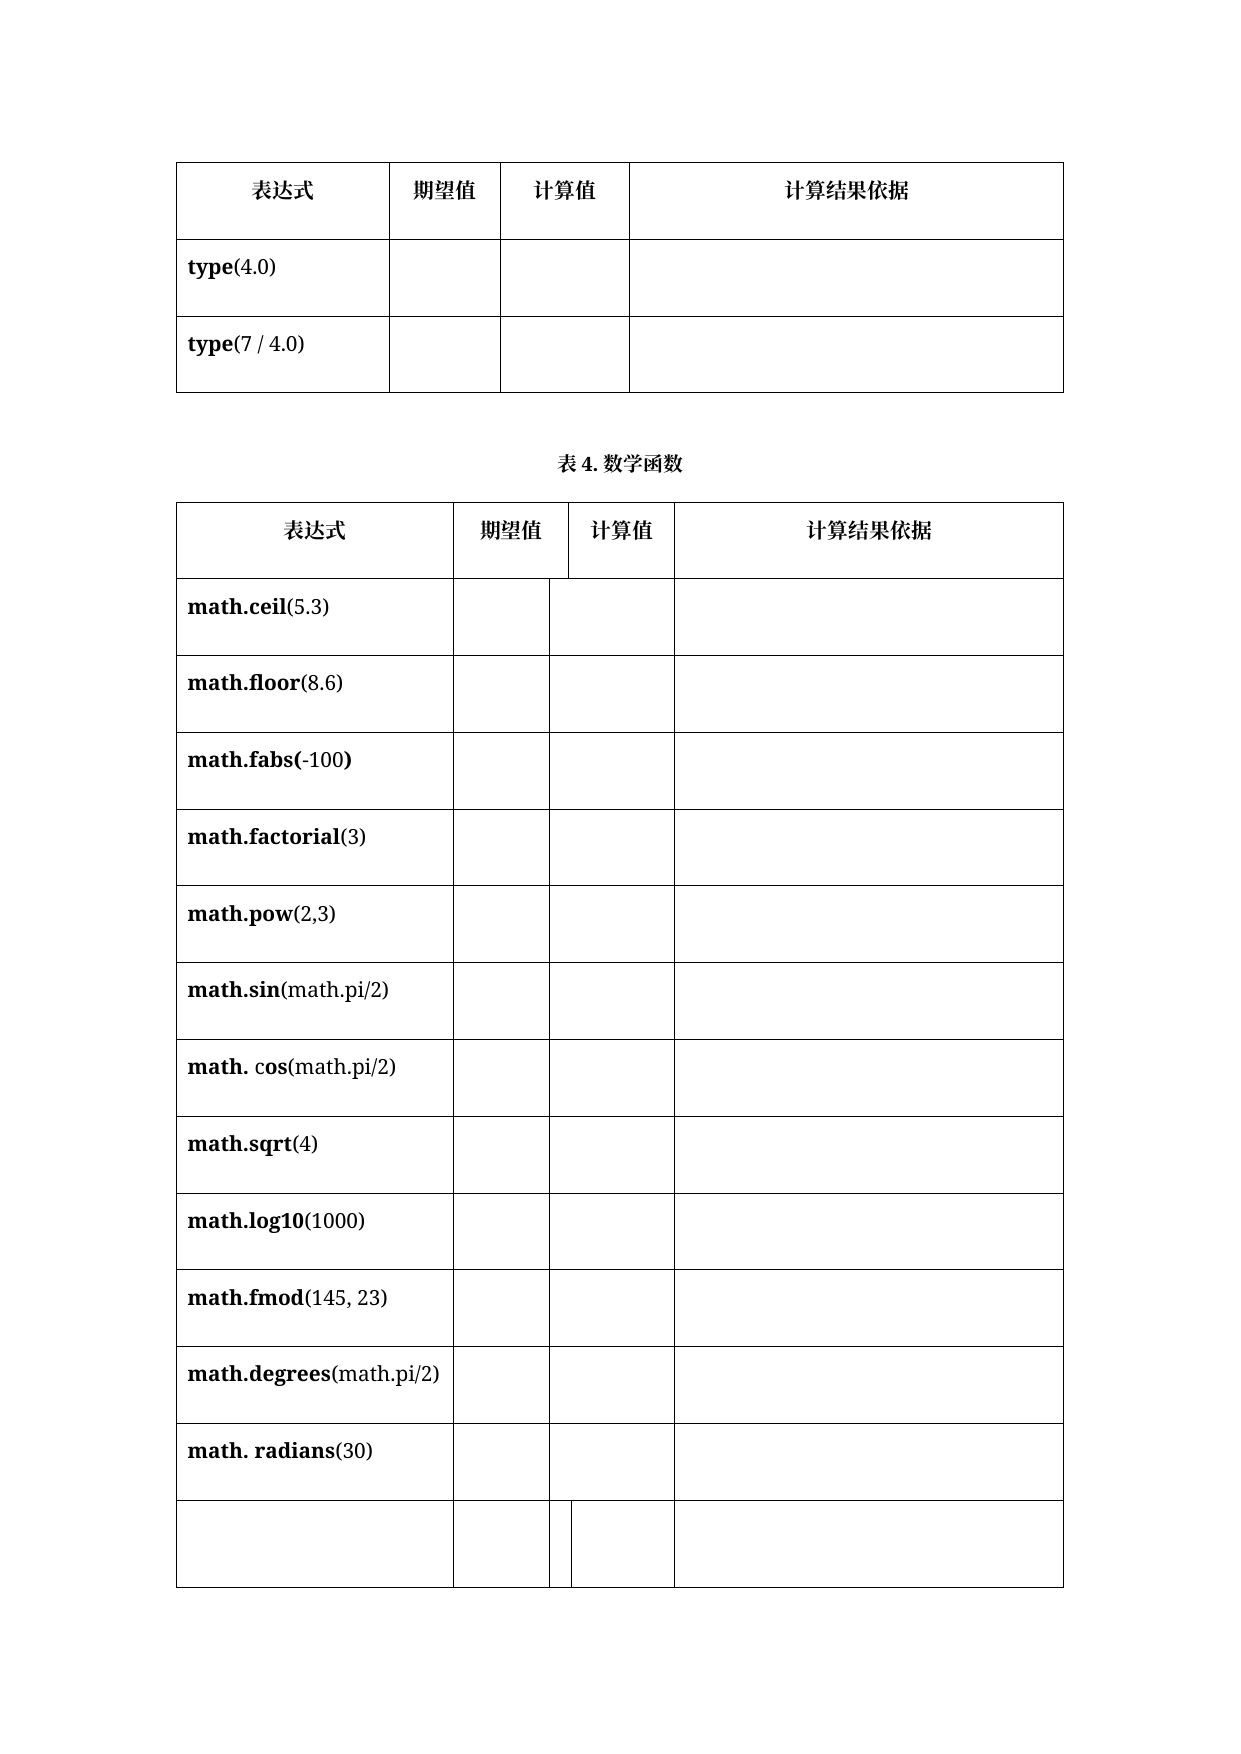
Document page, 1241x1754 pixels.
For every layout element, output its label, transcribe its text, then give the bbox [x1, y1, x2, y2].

table_header 期望值 [454, 503, 568, 578]
text 表4. 数学函数 [187, 447, 1053, 480]
table_header 期望值 [390, 163, 500, 239]
table_cell [675, 1270, 1063, 1346]
table_header 表达式 [177, 503, 453, 578]
table_cell [550, 810, 674, 885]
table_cell [454, 886, 549, 962]
table_cell [390, 317, 500, 392]
table_cell type(7 / 4.0) [177, 317, 389, 392]
table_header 计算结果依据 [630, 163, 1063, 239]
table_cell [572, 1501, 674, 1587]
table_cell [550, 1194, 674, 1269]
table_cell math.ceil(5.3) [177, 579, 453, 655]
table_cell [675, 963, 1063, 1039]
table_cell [454, 963, 549, 1039]
table_cell [550, 1117, 674, 1192]
table_cell [675, 1040, 1063, 1116]
table_cell [675, 886, 1063, 962]
table_cell [177, 1501, 453, 1587]
table_cell [550, 1270, 674, 1346]
table_cell [675, 1194, 1063, 1269]
table_cell math.floor(8.6) [177, 656, 453, 732]
table_cell [550, 1347, 674, 1423]
table_cell type(4.0) [177, 240, 389, 316]
table_cell [675, 1117, 1063, 1192]
table_cell [454, 1270, 549, 1346]
table_cell math. cos(math.pi/2) [177, 1040, 453, 1116]
table_cell [501, 240, 629, 316]
table_cell [675, 656, 1063, 732]
table_cell math.sqrt(4) [177, 1117, 453, 1192]
table_cell [675, 1424, 1063, 1499]
table_cell [675, 579, 1063, 655]
table_cell [550, 733, 674, 809]
table_header 计算值 [501, 163, 629, 239]
table_cell [454, 1194, 549, 1269]
table_cell math.fmod(145, 23) [177, 1270, 453, 1346]
table_cell [454, 1424, 549, 1499]
table_cell [550, 579, 674, 655]
table_cell [550, 963, 674, 1039]
table_cell math.pow(2,3) [177, 886, 453, 962]
table_cell math.factorial(3) [177, 810, 453, 885]
table_header 计算值 [569, 503, 674, 578]
table_cell [550, 656, 674, 732]
table_cell math.degrees(math.pi/2) [177, 1347, 453, 1423]
table_cell [550, 1501, 571, 1587]
table_cell [454, 1347, 549, 1423]
table_cell [550, 1424, 674, 1499]
table_cell [630, 317, 1063, 392]
table_cell [675, 1501, 1063, 1587]
table_header 计算结果依据 [675, 503, 1063, 578]
table_cell [454, 810, 549, 885]
table_cell [390, 240, 500, 316]
table_cell [454, 1117, 549, 1192]
table_cell math. radians(30) [177, 1424, 453, 1499]
table_header 表达式 [177, 163, 389, 239]
table_cell [675, 810, 1063, 885]
table_cell [630, 240, 1063, 316]
table_cell [550, 886, 674, 962]
table_cell [454, 656, 549, 732]
table_cell [454, 579, 549, 655]
table_cell [675, 733, 1063, 809]
table_cell [501, 317, 629, 392]
table_cell math.log10(1000) [177, 1194, 453, 1269]
table_cell math.fabs(-100) [177, 733, 453, 809]
table_cell [550, 1040, 674, 1116]
table_cell math.sin(math.pi/2) [177, 963, 453, 1039]
table_cell [675, 1347, 1063, 1423]
table_cell [454, 733, 549, 809]
table_cell [454, 1501, 549, 1587]
table_cell [454, 1040, 549, 1116]
